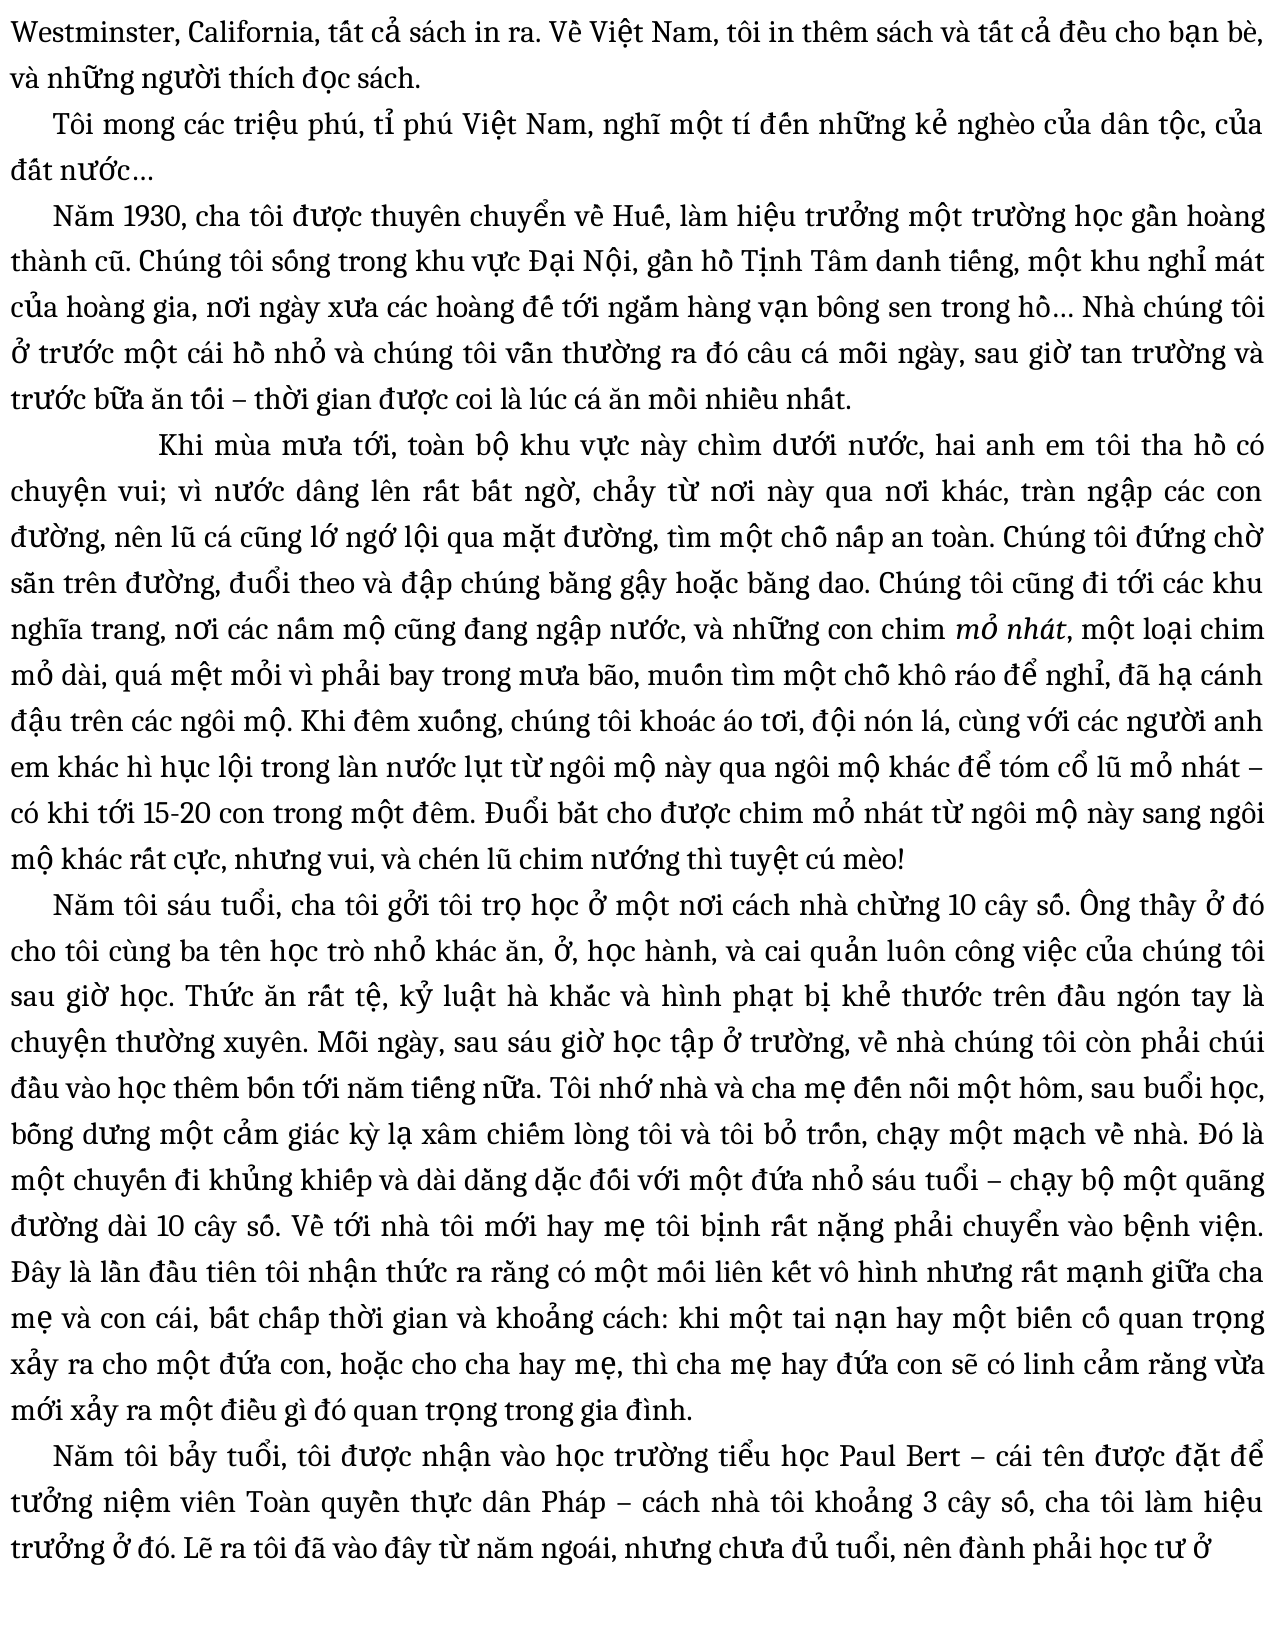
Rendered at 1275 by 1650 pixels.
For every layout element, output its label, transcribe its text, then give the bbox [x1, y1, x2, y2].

text Tôi mong các triệu phú, tỉ phú Việt Nam, nghĩ một tí đến những kẻ nghèo của dân tộc, của đất nước… [10, 106, 1264, 188]
text Năm tôi bảy tuổi, tôi được nhận vào học trường tiểu học Paul Bert – cái tên được đặt để tưởng niệm viên Toàn quyền thực dân Pháp – cách nhà tôi khoảng 3 cây số, cha tôi làm hiệu trưởng ở đó. Lẽ ra tôi đã vào đây từ năm ngoái, nhưng chưa đủ tuổi, nên đành phải học tư ở [10, 1438, 1265, 1566]
text Năm tôi sáu tuổi, cha tôi gởi tôi trọ học ở một nơi cách nhà chừng 10 cây số. Ông thầy ở đó cho tôi cùng ba tên học trò nhỏ khác ăn, ở, học hành, và cai quản luôn công việc của chúng tôi sau giờ học. Thức ăn rất tệ, kỷ luật hà khắc và hình phạt bị khẻ thước trên đầu ngón tay là chuyện thường xuyên. Mỗi ngày, sau sáu giờ học tập ở trường, về nhà chúng tôi còn phải chúi đầu vào học thêm bốn tới năm tiếng nữa. Tôi nhớ nhà và cha mẹ đến nỗi một hôm, sau buổi học, bỗng dưng một cảm giác kỳ lạ xâm chiếm lòng tôi và tôi bỏ trốn, chạy một mạch về nhà. Đó là một chuyến đi khủng khiếp và dài dằng dặc đối với một đứa nhỏ sáu tuổi – chạy bộ một quãng đường dài 10 cây số. Về tới nhà tôi mới hay mẹ tôi bịnh rất nặng phải chuyển vào bệnh viện. Đây là lần đầu tiên tôi nhận thức ra rằng có một mối liên kết vô hình nhưng rất mạnh giữa cha mẹ và con cái, bất chấp thời gian và khoảng cách: khi một tai nạn hay một biến cố quan trọng xảy ra cho một đứa con, hoặc cho cha hay mẹ, thì cha mẹ hay đứa con sẽ có linh cảm rằng vừa mới xảy ra một điều gì đó quan trọng trong gia đình. [10, 887, 1265, 1428]
text Westminster, California, tất cả sách in ra. Về Việt Nam, tôi in thêm sách và tất cả đều cho bạn bè, và những người thích đọc sách. [10, 14, 1265, 96]
text Năm 1930, cha tôi được thuyên chuyển về Huế, làm hiệu trưởng một trường học gần hoàng thành cũ. Chúng tôi sống trong khu vực Đại Nội, gần hồ Tịnh Tâm danh tiếng, một khu nghỉ mát của hoàng gia, nơi ngày xưa các hoàng đế tới ngắm hàng vạn bông sen trong hồ… Nhà chúng tôi ở trước một cái hồ nhỏ và chúng tôi vẫn thường ra đó câu cá mỗi ngày, sau giờ tan trường và trước bữa ăn tối – thời gian được coi là lúc cá ăn mồi nhiều nhất. [10, 198, 1265, 417]
text Khi mùa mưa tới, toàn bộ khu vực này chìm dưới nước, hai anh em tôi tha hồ có chuyện vui; vì nước dâng lên rất bất ngờ, chảy từ nơi này qua nơi khác, tràn ngập các con đường, nên lũ cá cũng lớ ngớ lội qua mặt đường, tìm một chỗ nấp an toàn. Chúng tôi đứng chờ sẵn trên đường, đuổi theo và đập chúng bằng gậy hoặc bằng dao. Chúng tôi cũng đi tới các khu nghĩa trang, nơi các nấm mộ cũng đang ngập nước, và những con chim mỏ nhát, một loại chim mỏ dài, quá mệt mỏi vì phải bay trong mưa bão, muốn tìm một chỗ khô ráo để nghỉ, đã hạ cánh đậu trên các ngôi mộ. Khi đêm xuống, chúng tôi khoác áo tơi, đội nón lá, cùng với các người anh em khác hì hục lội trong làn nước lụt từ ngôi mộ này qua ngôi mộ khác để tóm cổ lũ mỏ nhát – có khi tới 15-20 con trong một đêm. Đuổi bắt cho được chim mỏ nhát từ ngôi mộ này sang ngôi mộ khác rất cực, nhưng vui, và chén lũ chim nướng thì tuyệt cú mèo! [10, 427, 1265, 877]
